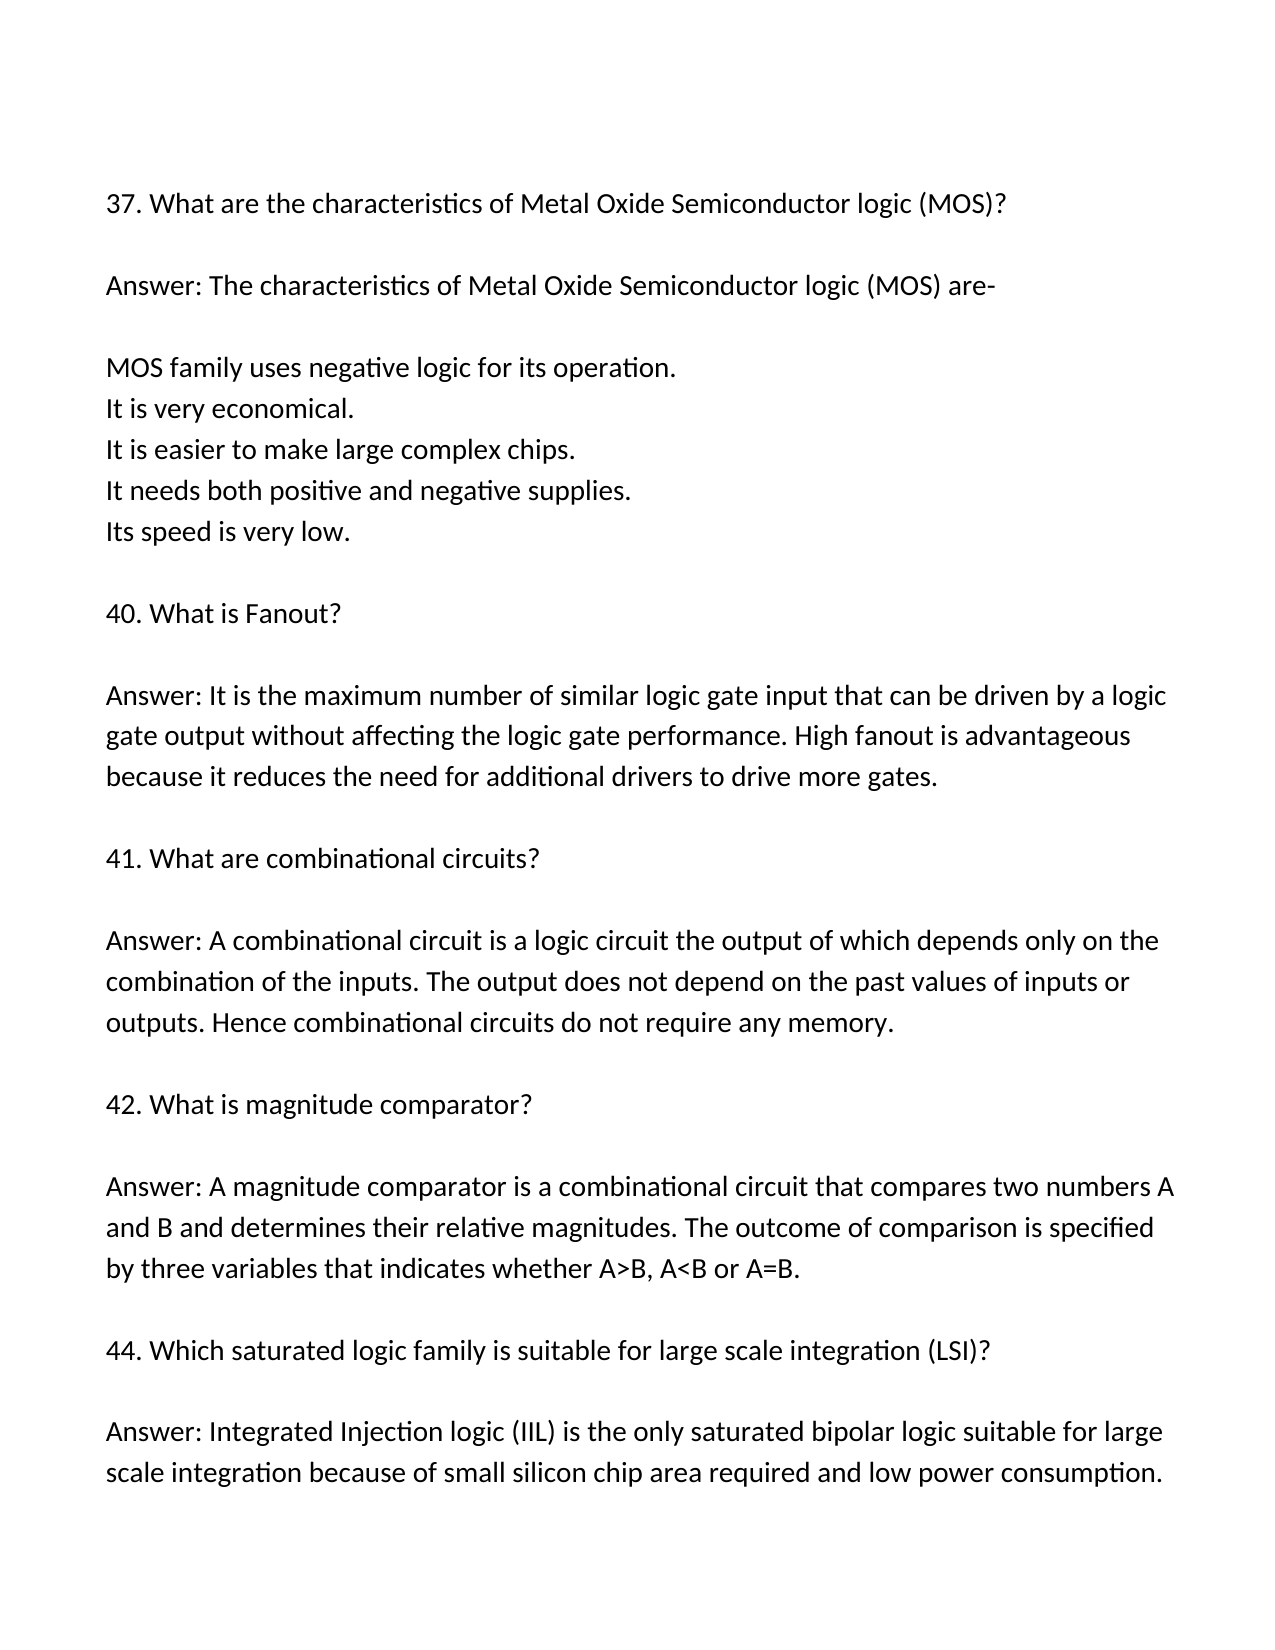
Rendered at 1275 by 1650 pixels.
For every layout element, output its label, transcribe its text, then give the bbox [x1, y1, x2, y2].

text Its speed is very low. [106, 513, 1184, 548]
text It is very economical. [106, 390, 1184, 426]
text Answer: Integrated Injection logic (IIL) is the only saturated bipolar logic suitable for large scale integration because of small silicon chip area required and low power consumption. [106, 1413, 1184, 1490]
text 40. What is Fanout? [106, 595, 1184, 630]
text It needs both positive and negative supplies. [106, 472, 1184, 507]
text 42. What is magnitude comparator? [106, 1086, 1184, 1122]
text Answer: It is the maximum number of similar logic gate input that can be driven by a logic gate output without affecting the logic gate performance. High fanout is advantageous because it reduces the need for additional drivers to drive more gates. [106, 677, 1184, 794]
text 41. What are combinational circuits? [106, 840, 1184, 876]
text MOS family uses negative logic for its operation. [106, 349, 1184, 385]
text Answer: A magnitude comparator is a combinational circuit that compares two numbers A and B and determines their relative magnitudes. The outcome of comparison is specified by three variables that indicates whether A>B, A<B or A=B. [106, 1168, 1184, 1285]
text It is easier to make large complex chips. [106, 431, 1184, 467]
text Answer: A combinational circuit is a logic circuit the output of which depends only on the combination of the inputs. The output does not depend on the past values of inputs or outputs. Hence combinational circuits do not require any memory. [106, 922, 1184, 1040]
text 44. Which saturated logic family is suitable for large scale integration (LSI)? [106, 1332, 1184, 1367]
text 37. What are the characteristics of Metal Oxide Semiconductor logic (MOS)? [106, 185, 1184, 221]
text Answer: The characteristics of Metal Oxide Semiconductor logic (MOS) are- [106, 267, 1184, 303]
